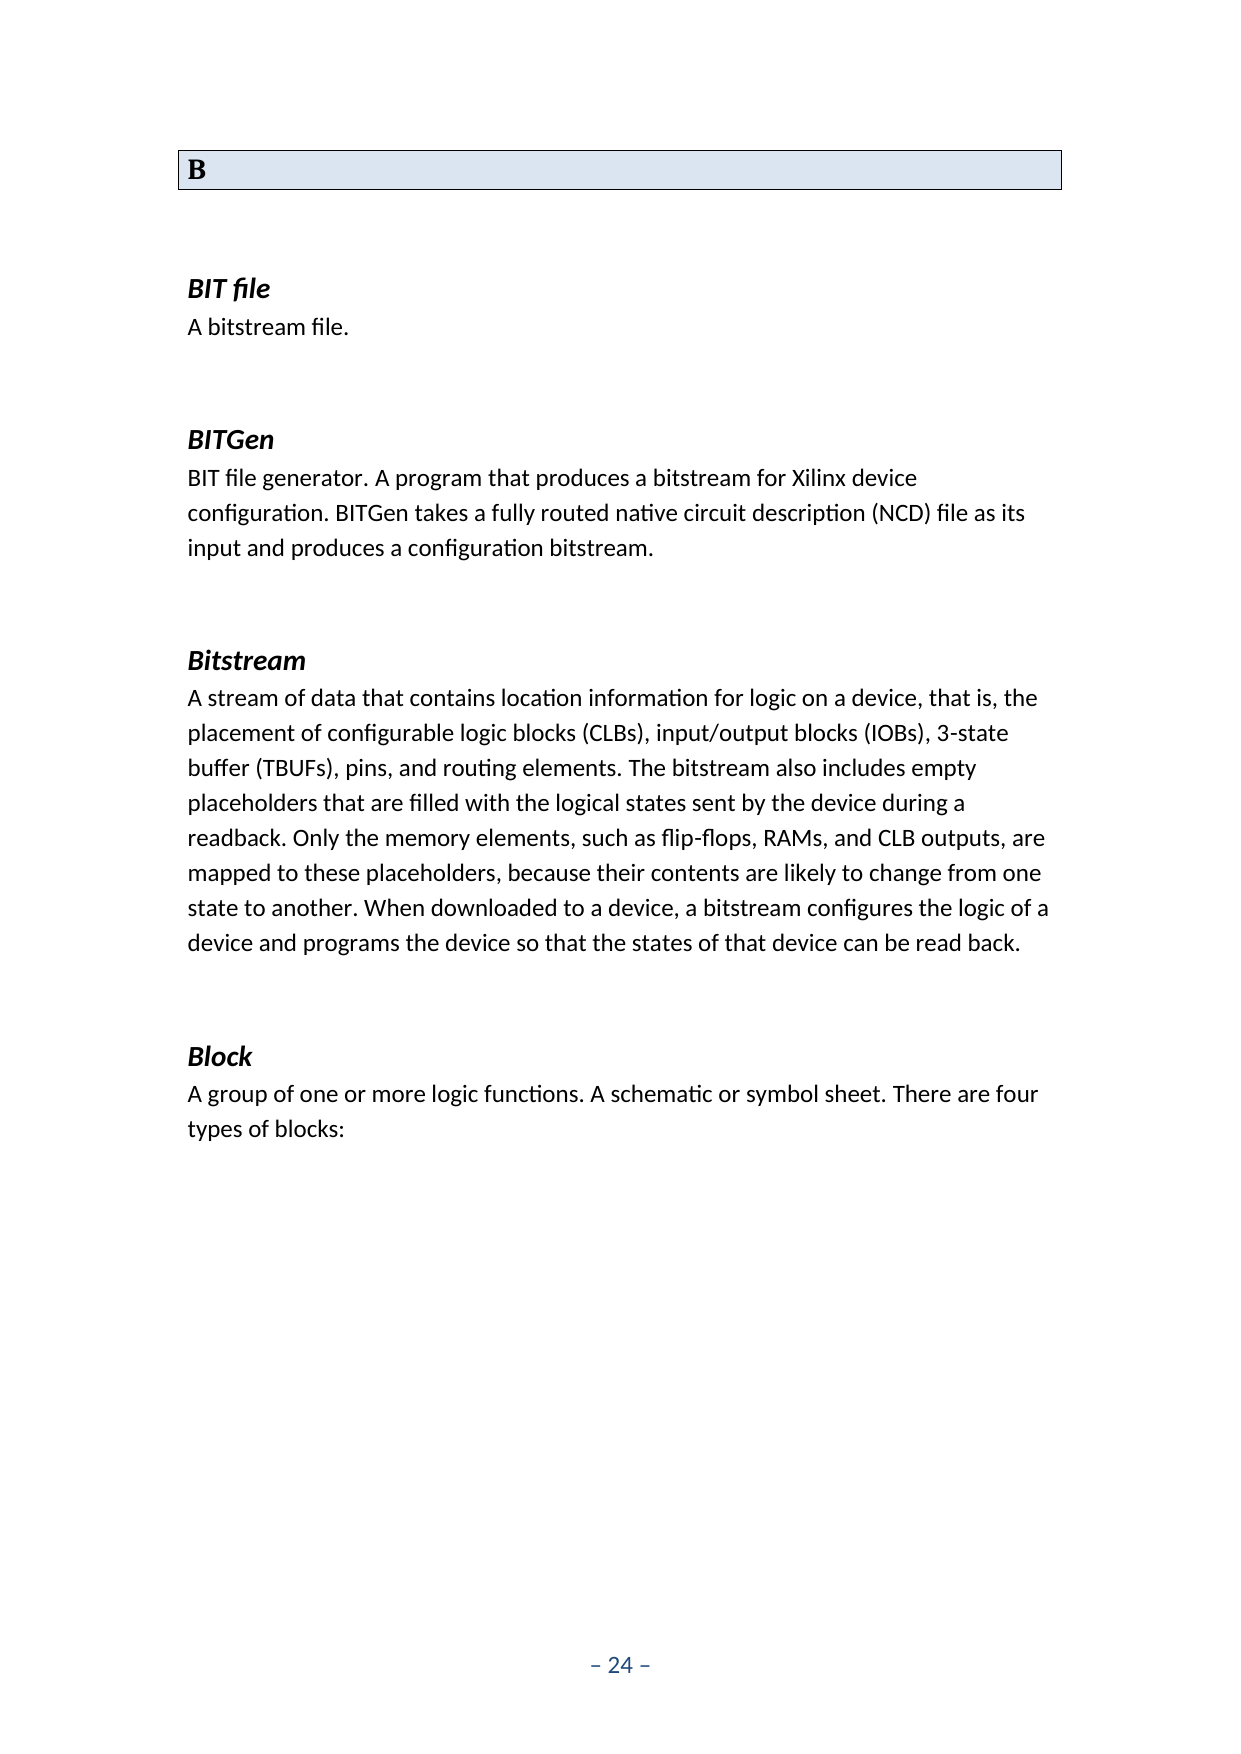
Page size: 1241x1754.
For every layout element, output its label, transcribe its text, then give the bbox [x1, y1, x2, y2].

text A bitstream file. [187, 311, 1053, 341]
text A stream of data that contains location information for logic on a device, that is, the placement of configurable logic blocks (CLBs), input/output blocks (IOBs), 3-state buffer (TBUFs), pins, and routing elements. The bitstream also includes empty placeholders that are filled with the logical states sent by the device during a readback. Only the memory elements, such as flip-flops, RAMs, and CLB outputs, are mapped to these placeholders, because their contents are likely to change from one state to another. When downloaded to a device, a bitstream configures the logic of a device and programs the device so that the states of that device can be read back. [187, 683, 1053, 958]
text BIT file generator. A program that produces a bitstream for Xilinx device configuration. BITGen takes a fully routed native circuit description (NCD) file as its input and produces a configuration bitstream. [187, 462, 1053, 562]
subtitle BIT file [187, 270, 1053, 305]
subtitle Block [187, 1038, 1053, 1073]
subtitle Bitstream [187, 642, 1053, 677]
text A group of one or more logic functions. A schematic or symbol sheet. There are four types of blocks: [187, 1078, 1053, 1144]
subtitle BITGen [187, 421, 1053, 456]
subtitle B [179, 151, 1061, 189]
